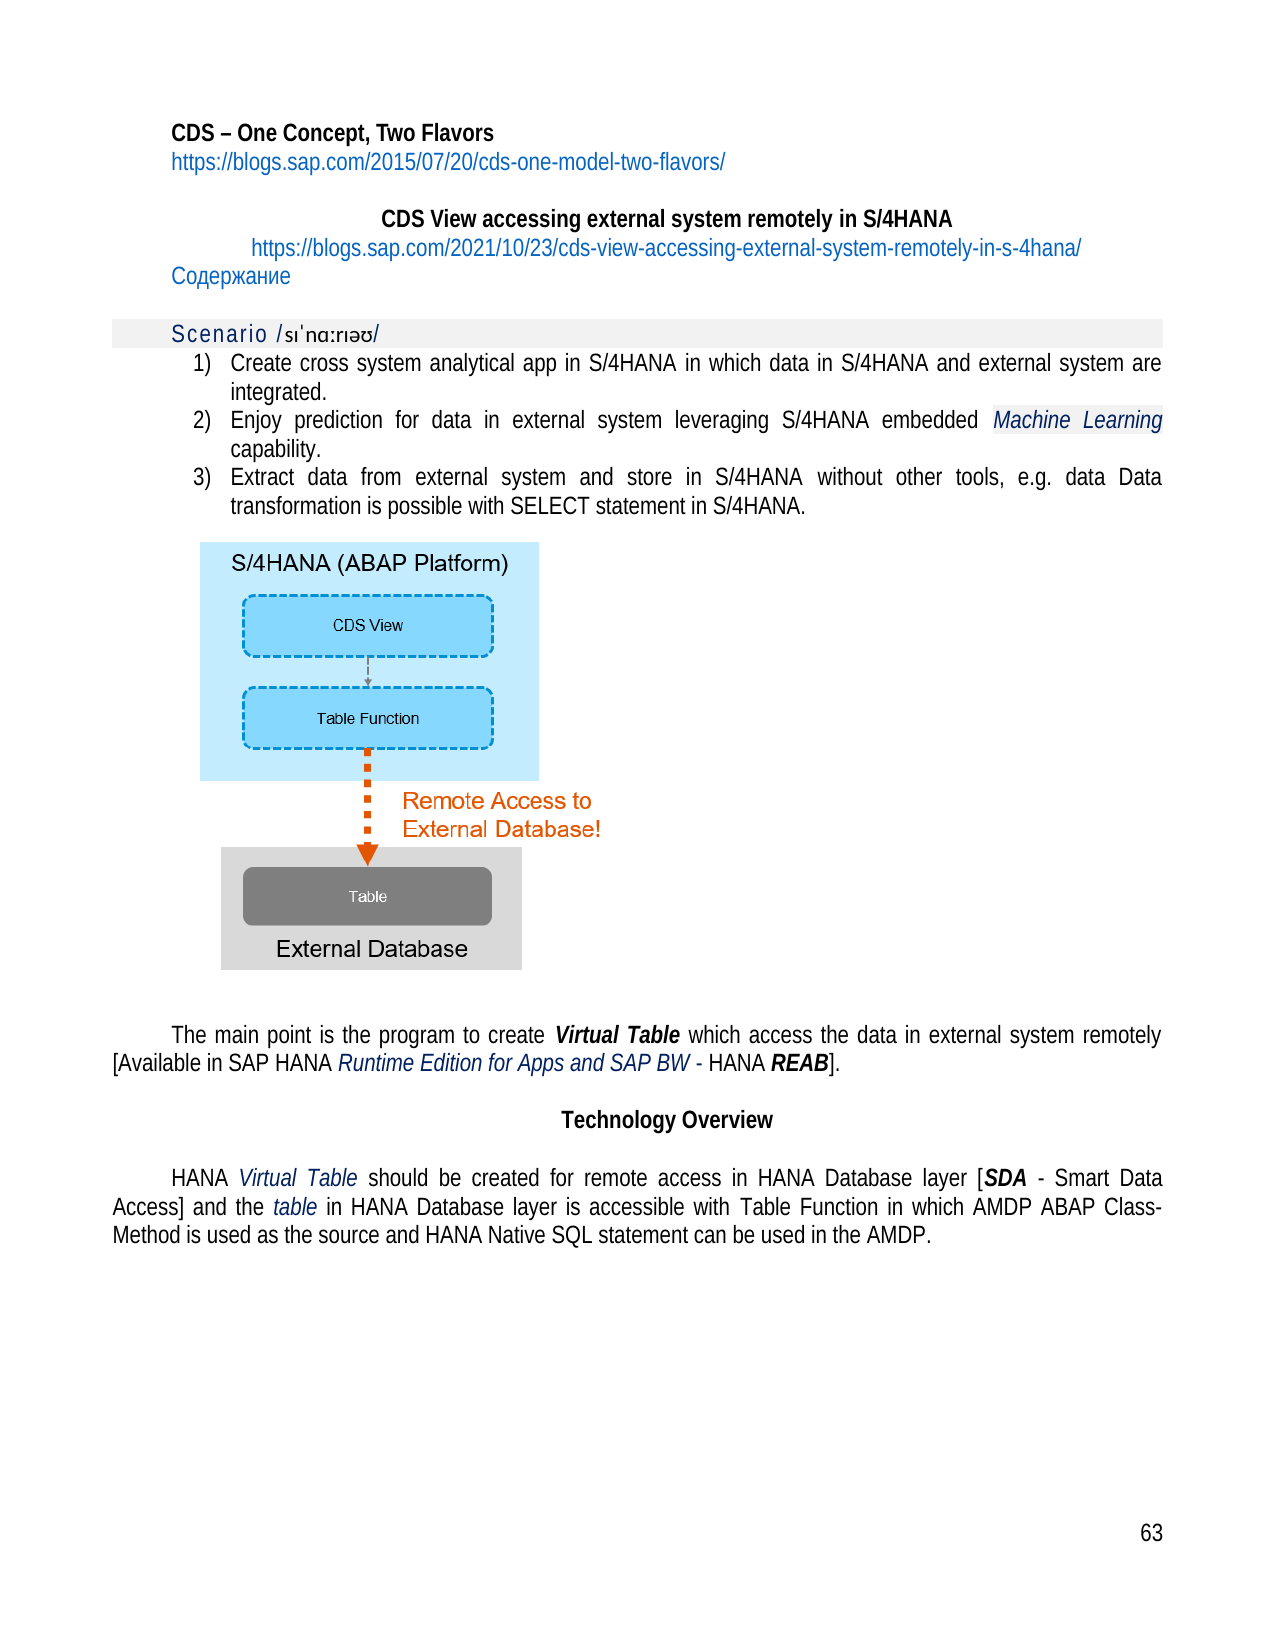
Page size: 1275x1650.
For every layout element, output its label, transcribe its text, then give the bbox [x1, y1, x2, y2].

subtitle CDS View accessing external system remotely in S/4HANA [112, 204, 1163, 233]
list Extract data from external system and store in S/4HANA without other tools, e.g. data Data transformation is possible with SELECT statement in S/4HANA. [193, 462, 1163, 520]
text HANA Virtual Table should be created for remote access in HANA Database layer [SDA - Smart Data Access] and the table in HANA Database layer is accessible with Table Function in which AMDP ABAP Class-Method is used as the source and HANA Native SQL statement can be used in the AMDP. [112, 1163, 1163, 1249]
subtitle Technology Overview [112, 1106, 1163, 1134]
list Enjoy prediction for data in external system leveraging S/4HANA embedded Machine Learning capability. [193, 405, 1163, 462]
text Scenario /sɪˈnɑːrɪəʊ/ [112, 319, 1163, 348]
subtitle CDS – One Concept, Two Flavors [112, 118, 1163, 147]
text https://blogs.sap.com/2021/10/23/cds-view-accessing-external-system-remotely-in-s-4hana/ [112, 233, 1163, 261]
text https://blogs.sap.com/2015/07/20/cds-one-model-two-flavors/ [112, 147, 1163, 175]
picture [171, 519, 615, 991]
subtitle Содержание [112, 261, 1163, 290]
text The main point is the program to create Virtual Table which access the data in external system remotely [Available in SAP HANA Runtime Edition for Apps and SAP BW - HANA REAB]. [112, 1019, 1163, 1077]
list Create cross system analytical app in S/4HANA in which data in S/4HANA and external system are integrated. [193, 348, 1163, 405]
